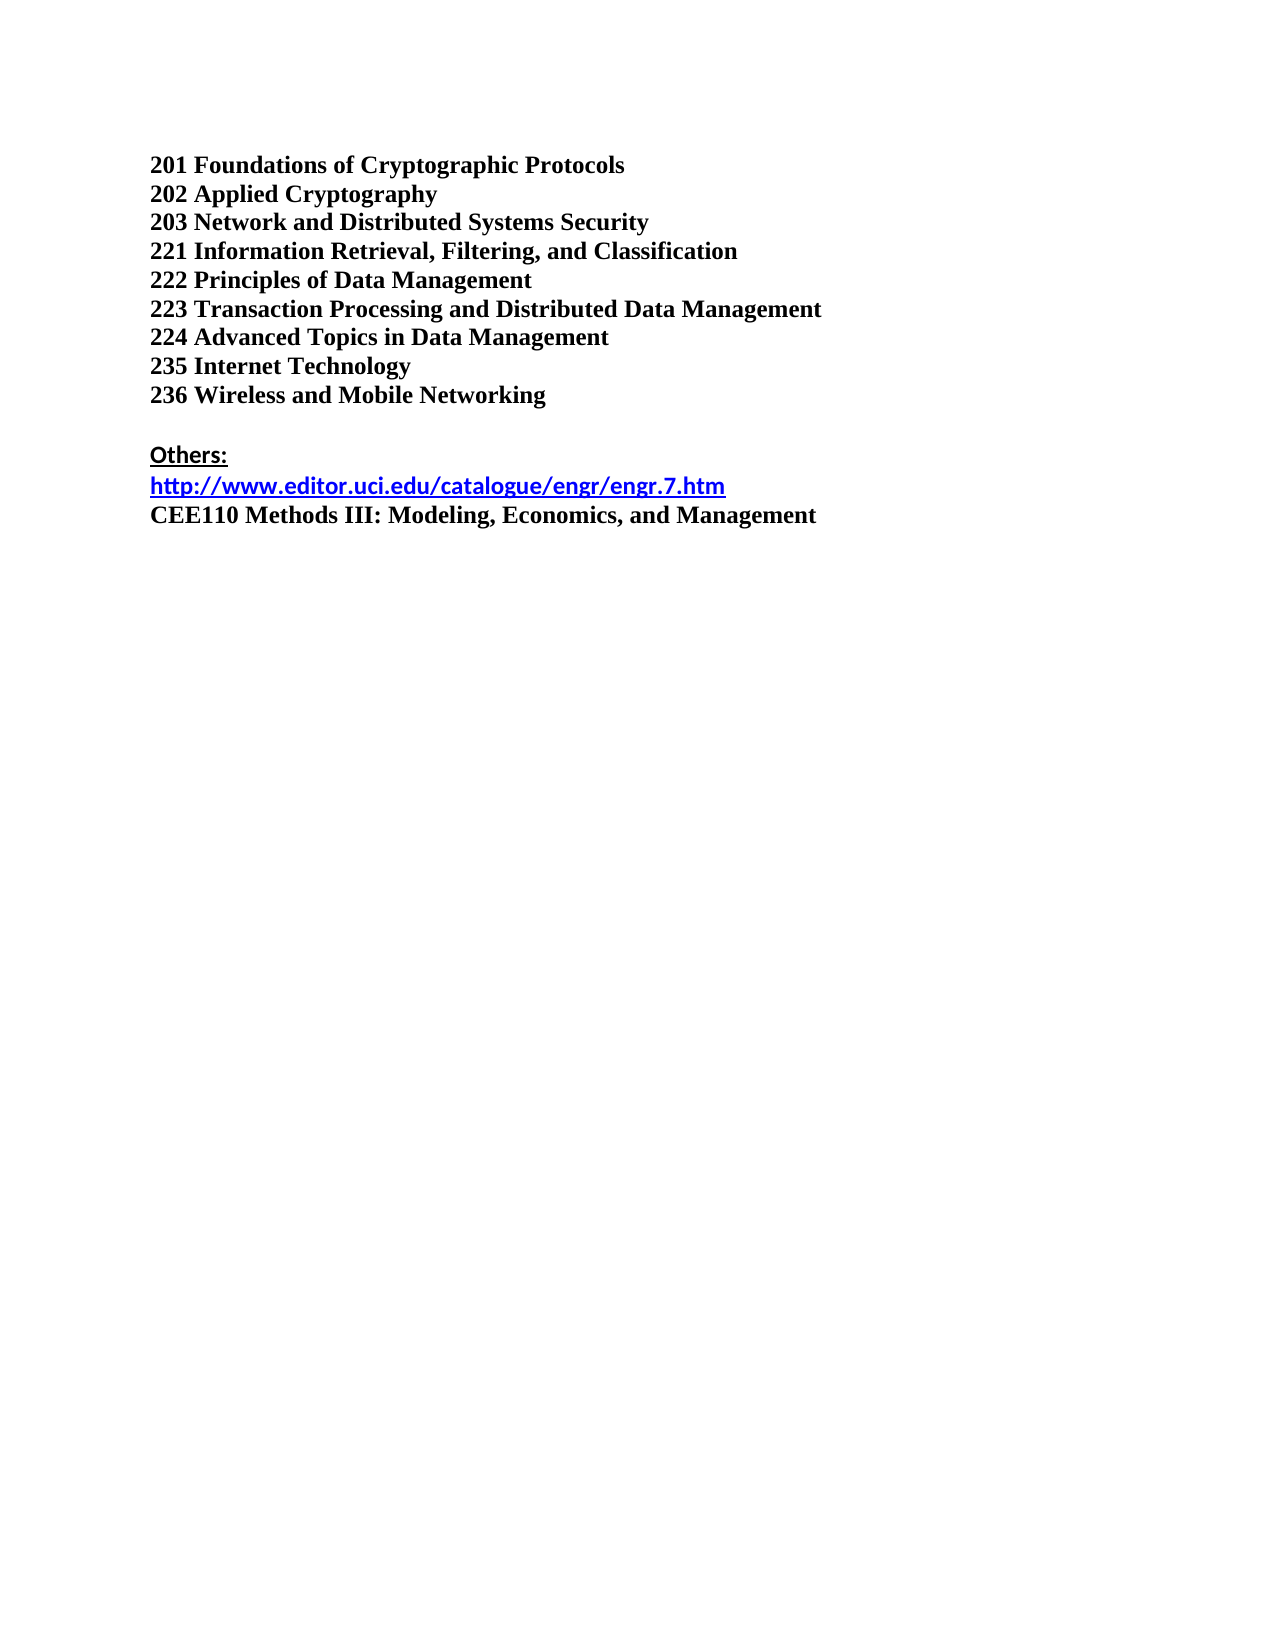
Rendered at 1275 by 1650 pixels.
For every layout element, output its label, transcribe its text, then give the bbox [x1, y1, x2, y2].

text 224 Advanced Topics in Data Management [150, 322, 1125, 351]
text Others: [150, 439, 1125, 470]
text 236 Wireless and Mobile Networking [150, 380, 1125, 409]
text 202 Applied Cryptography [150, 179, 1125, 207]
text 222 Principles of Data Management [150, 265, 1125, 294]
text 235 Internet Technology [150, 351, 1125, 380]
text 203 Network and Distributed Systems Security [150, 207, 1125, 236]
text 221 Information Retrieval, Filtering, and Classification [150, 236, 1125, 265]
text CEE110 Methods III: Modeling, Economics, and Management [150, 500, 1125, 529]
text 201 Foundations of Cryptographic Protocols [150, 150, 1125, 179]
text http://www.editor.uci.edu/catalogue/engr/engr.7.htm [150, 470, 1125, 500]
text 223 Transaction Processing and Distributed Data Management [150, 294, 1125, 322]
